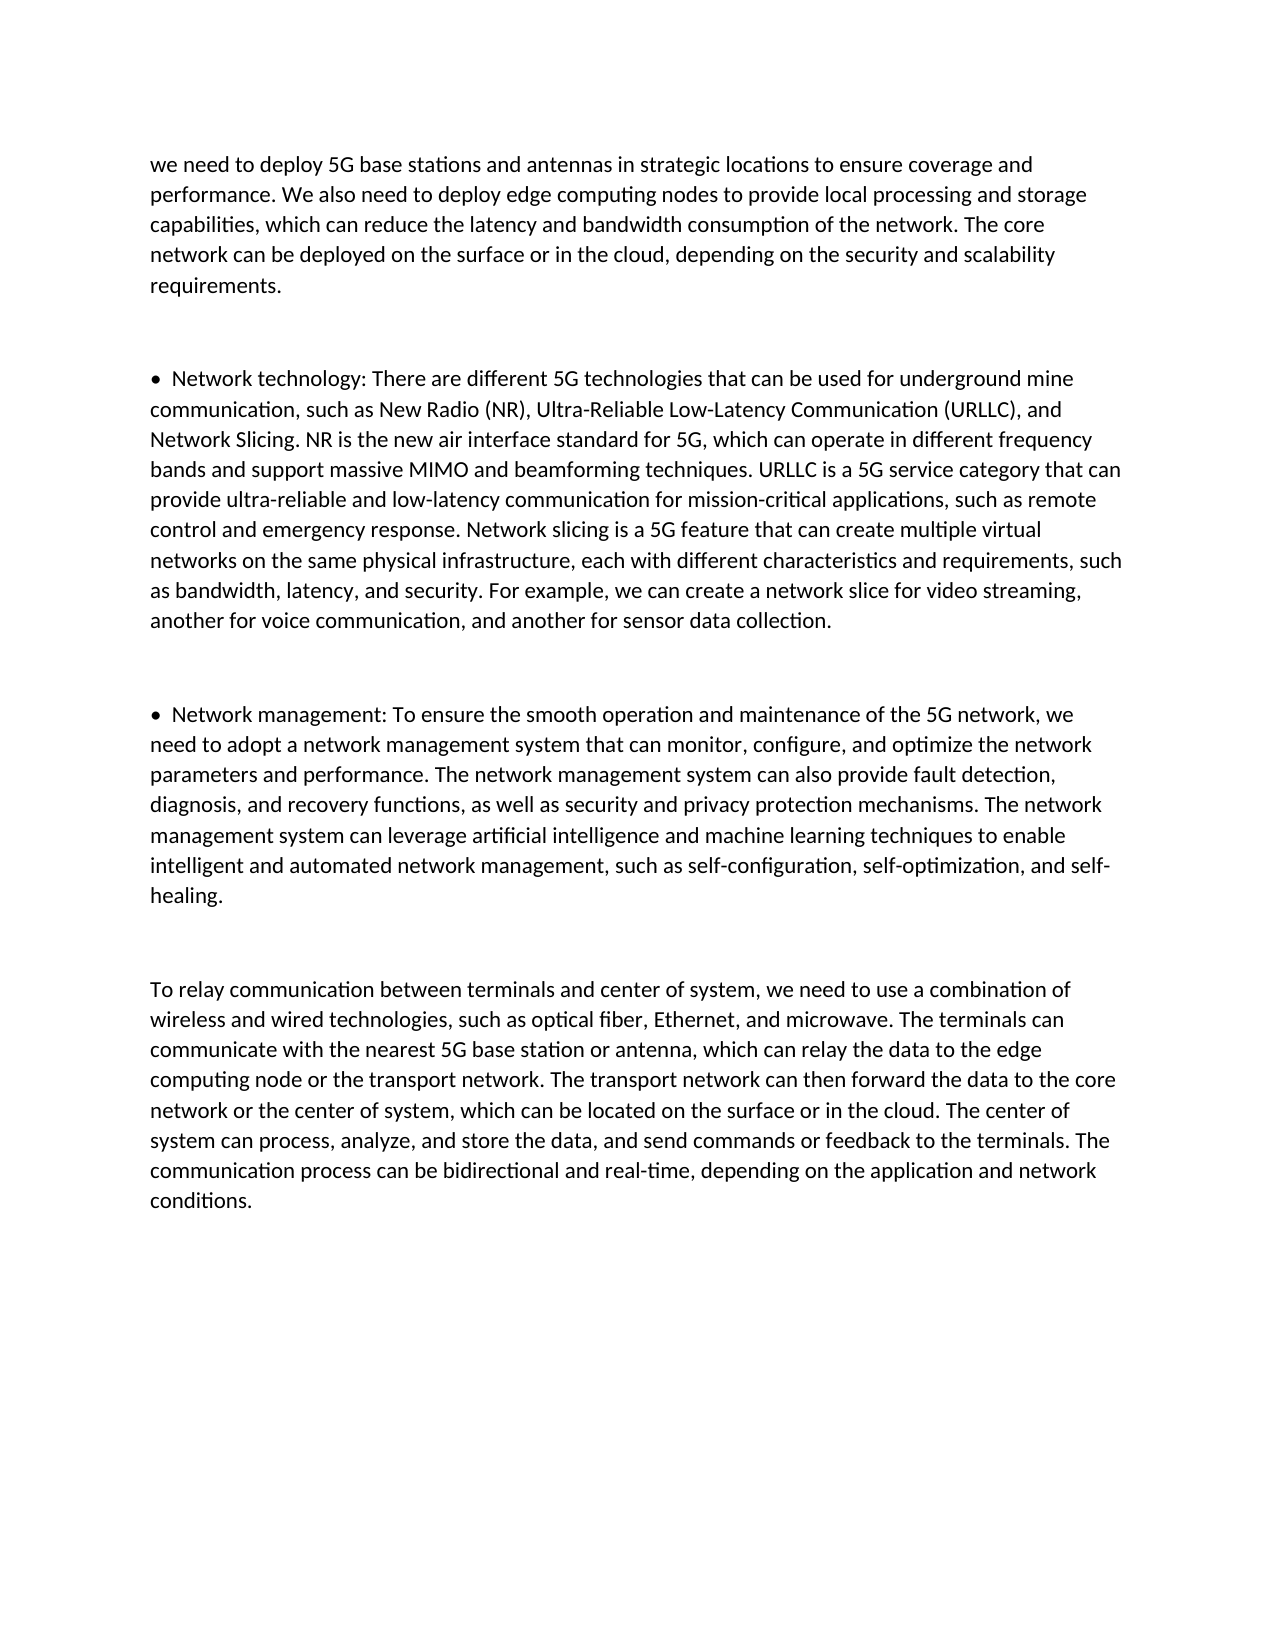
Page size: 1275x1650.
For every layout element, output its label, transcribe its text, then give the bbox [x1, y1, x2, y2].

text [150, 150, 1125, 299]
text • Network technology: There are different 5G technologies that can be used for underground mine communication, such as New Radio (NR), Ultra-Reliable Low-Latency Communication (URLLC), and Network Slicing. NR is the new air interface standard for 5G, which can operate in different frequency bands and support massive MIMO and beamforming techniques. URLLC is a 5G service category that can provide ultra-reliable and low-latency communication for mission-critical applications, such as remote control and emergency response. Network slicing is a 5G feature that can create multiple virtual networks on the same physical infrastructure, each with different characteristics and requirements, such as bandwidth, latency, and security. For example, we can create a network slice for video streaming, another for voice communication, and another for sensor data collection. [150, 364, 1125, 634]
text • Network management: To ensure the smooth operation and maintenance of the 5G network, we need to adopt a network management system that can monitor, configure, and optimize the network parameters and performance. The network management system can also provide fault detection, diagnosis, and recovery functions, as well as security and privacy protection mechanisms. The network management system can leverage artificial intelligence and machine learning techniques to enable intelligent and automated network management, such as self-configuration, self-optimization, and self-healing. [150, 700, 1125, 909]
text To relay communication between terminals and center of system, we need to use a combination of wireless and wired technologies, such as optical fiber, Ethernet, and microwave. The terminals can communicate with the nearest 5G base station or antenna, which can relay the data to the edge computing node or the transport network. The transport network can then forward the data to the core network or the center of system, which can be located on the surface or in the cloud. The center of system can process, analyze, and store the data, and send commands or feedback to the terminals. The communication process can be bidirectional and real-time, depending on the application and network conditions. [150, 975, 1125, 1214]
